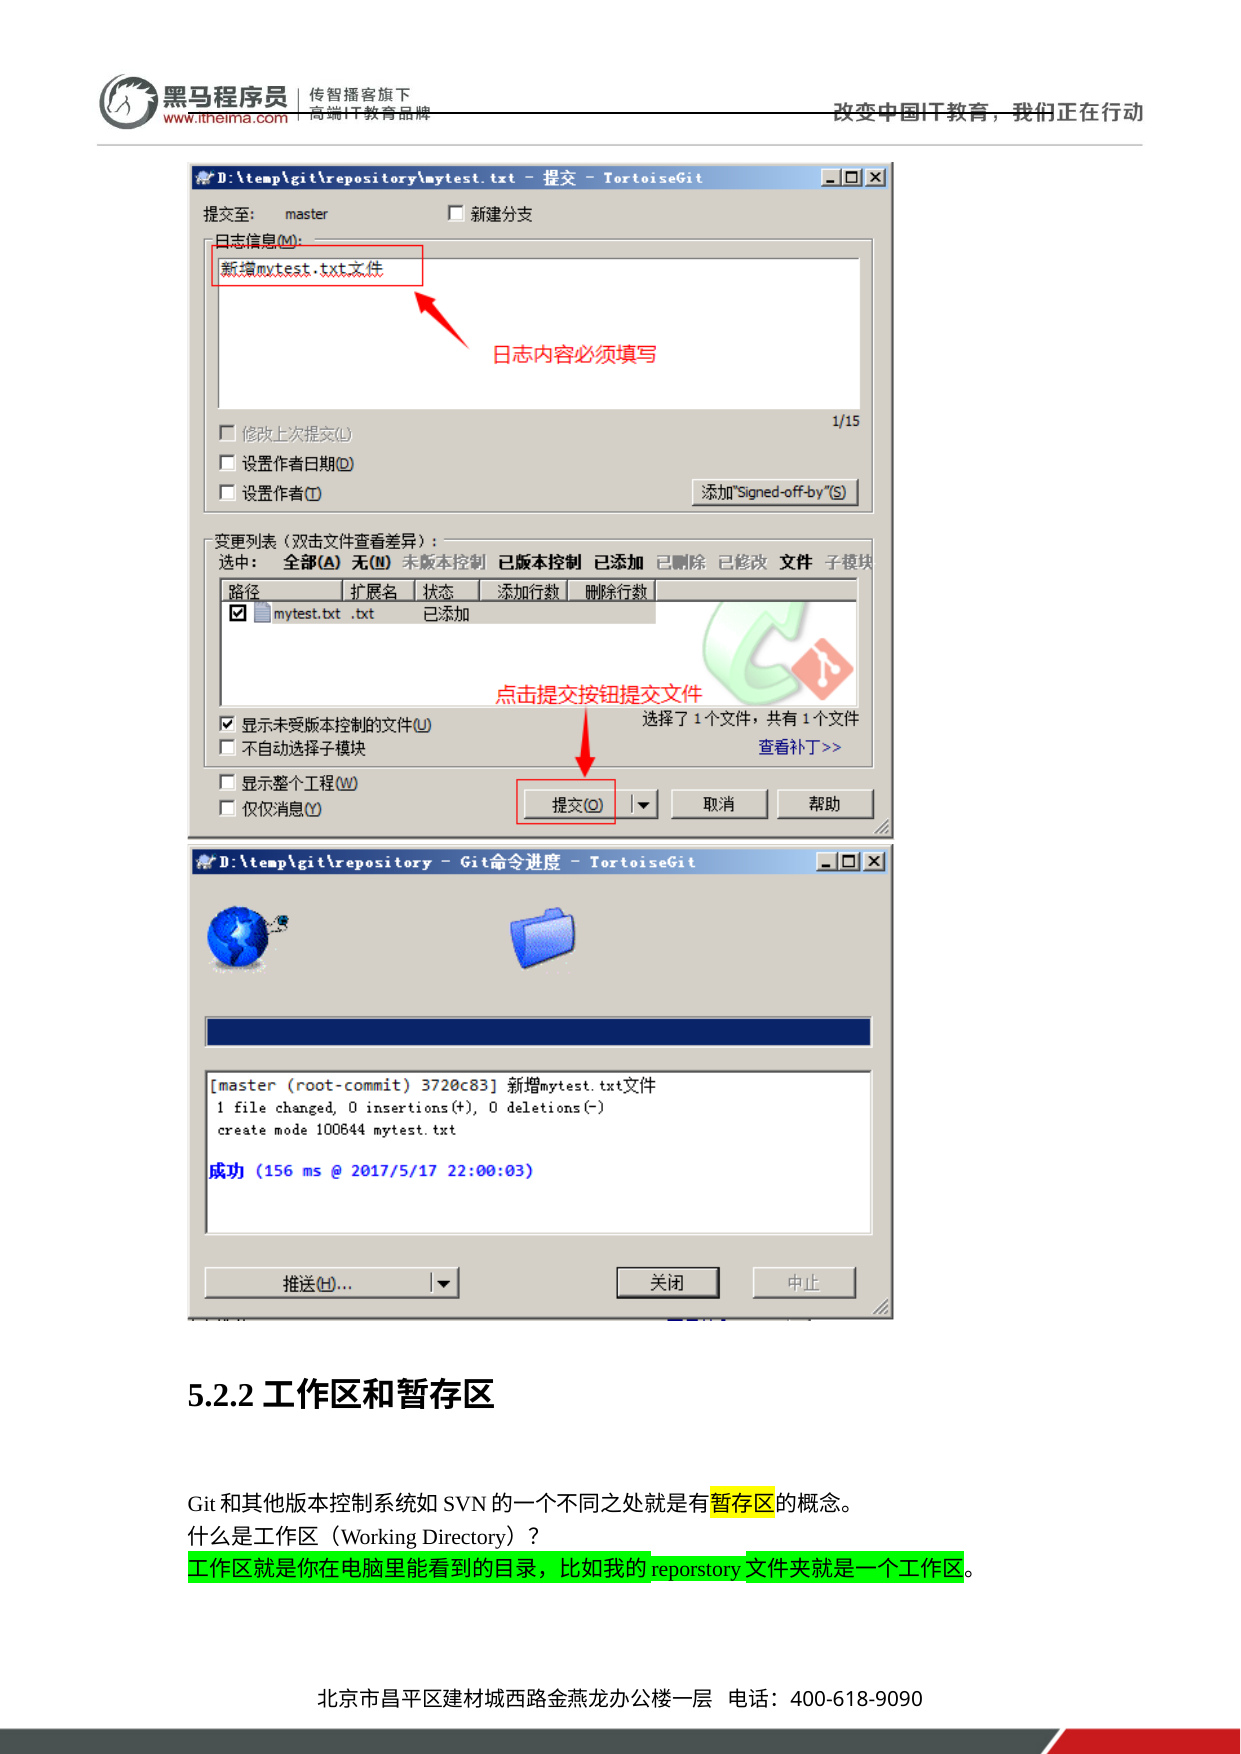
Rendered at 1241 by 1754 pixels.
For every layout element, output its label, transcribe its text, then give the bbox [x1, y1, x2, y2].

text 什么是工作区（Working Directory）？ [187, 1518, 1053, 1551]
picture [187, 162, 895, 840]
picture [187, 844, 895, 1321]
picture [0, 1669, 1241, 1754]
subtitle 工作区和暂存区 [187, 1359, 1053, 1424]
picture [0, 3, 1241, 153]
text Git和其他版本控制系统如SVN的一个不同之处就是有暂存区的概念。 [187, 1486, 710, 1518]
text Git和其他版本控制系统如SVN的一个不同之处就是有暂存区的概念。 [775, 1486, 1053, 1518]
